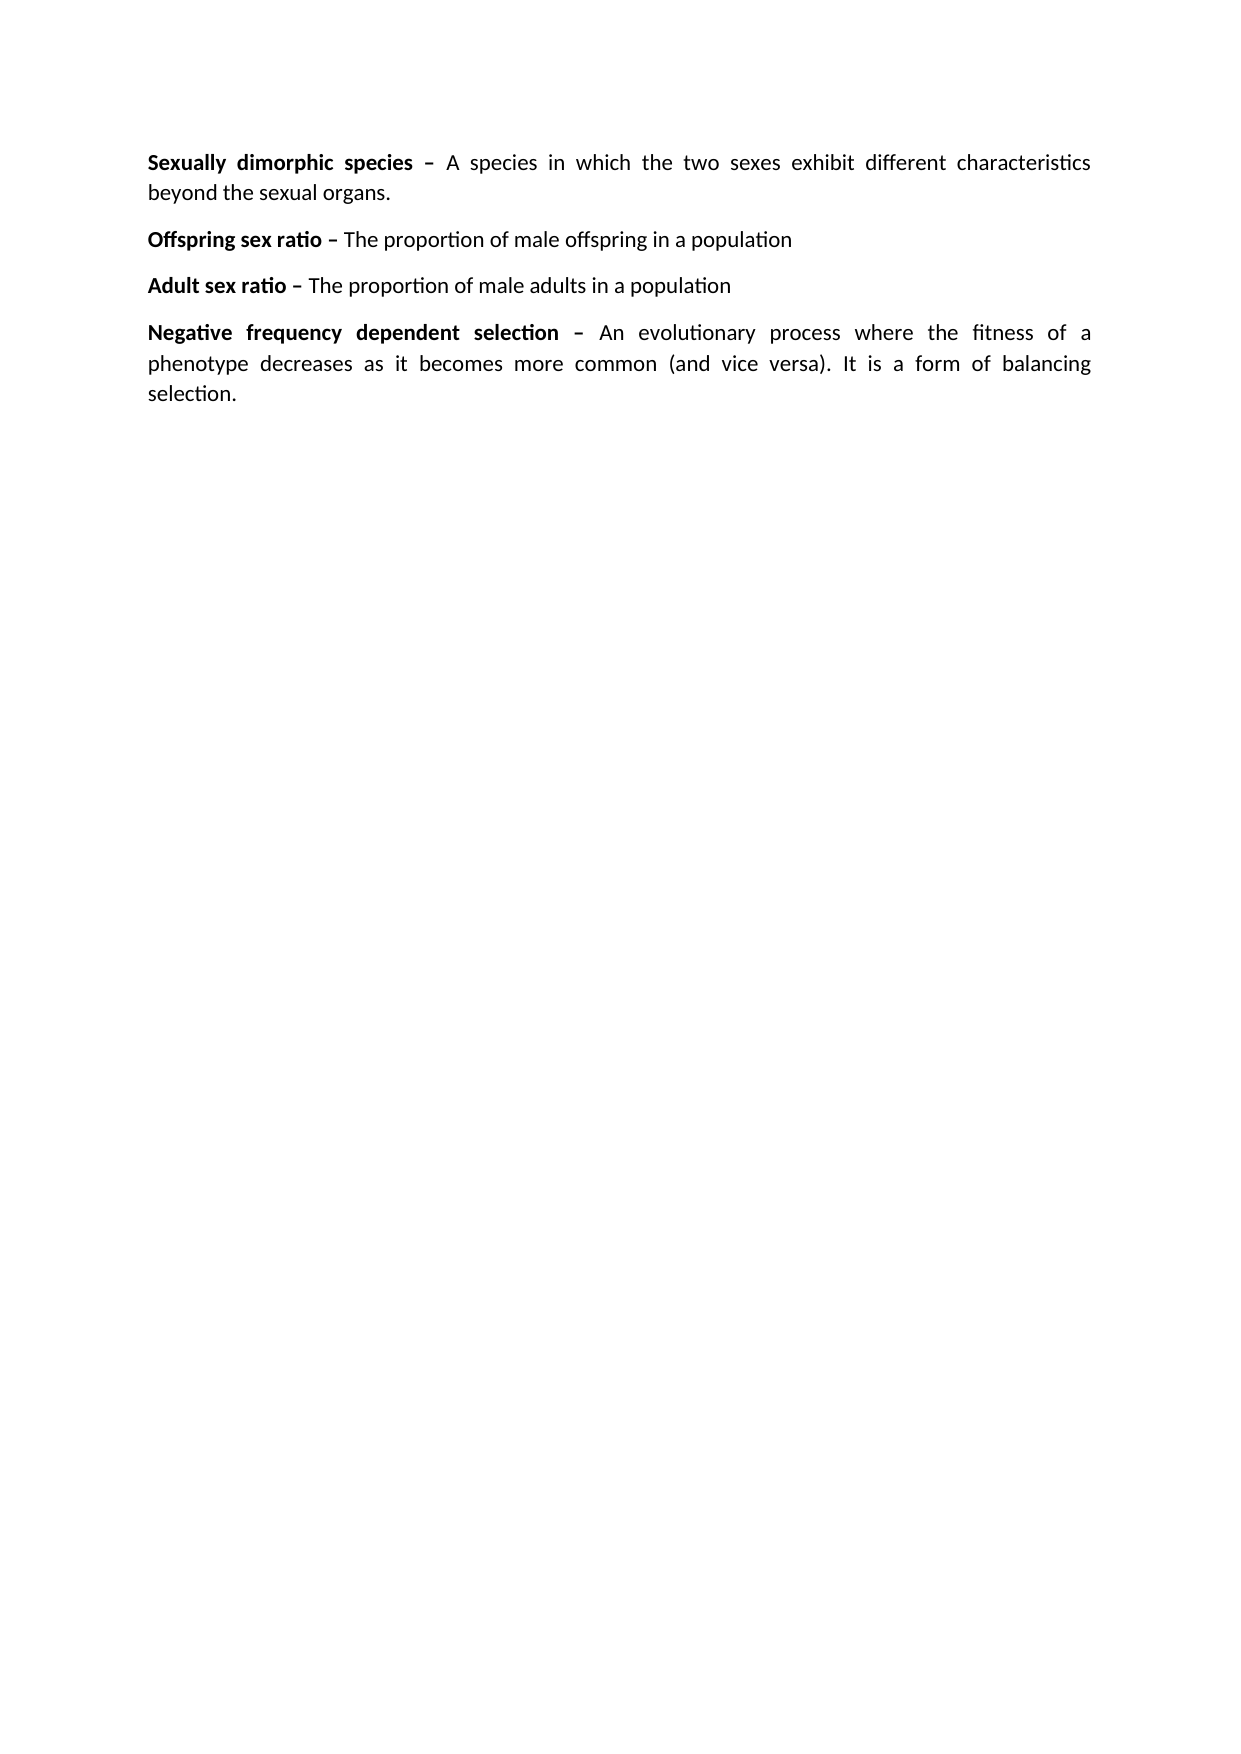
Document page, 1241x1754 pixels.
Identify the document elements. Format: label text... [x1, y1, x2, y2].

text Offspring sex ratio – The proportion of male offspring in a population [148, 225, 1093, 253]
text Adult sex ratio – The proportion of male adults in a population [148, 272, 1093, 299]
text Negative frequency dependent selection – An evolutionary process where the fitness of a phenotype decreases as it becomes more common (and vice versa). It is a form of balancing selection. [148, 318, 1093, 407]
text Sexually dimorphic species – A species in which the two sexes exhibit different characteristics beyond the sexual organs. [148, 148, 1093, 206]
